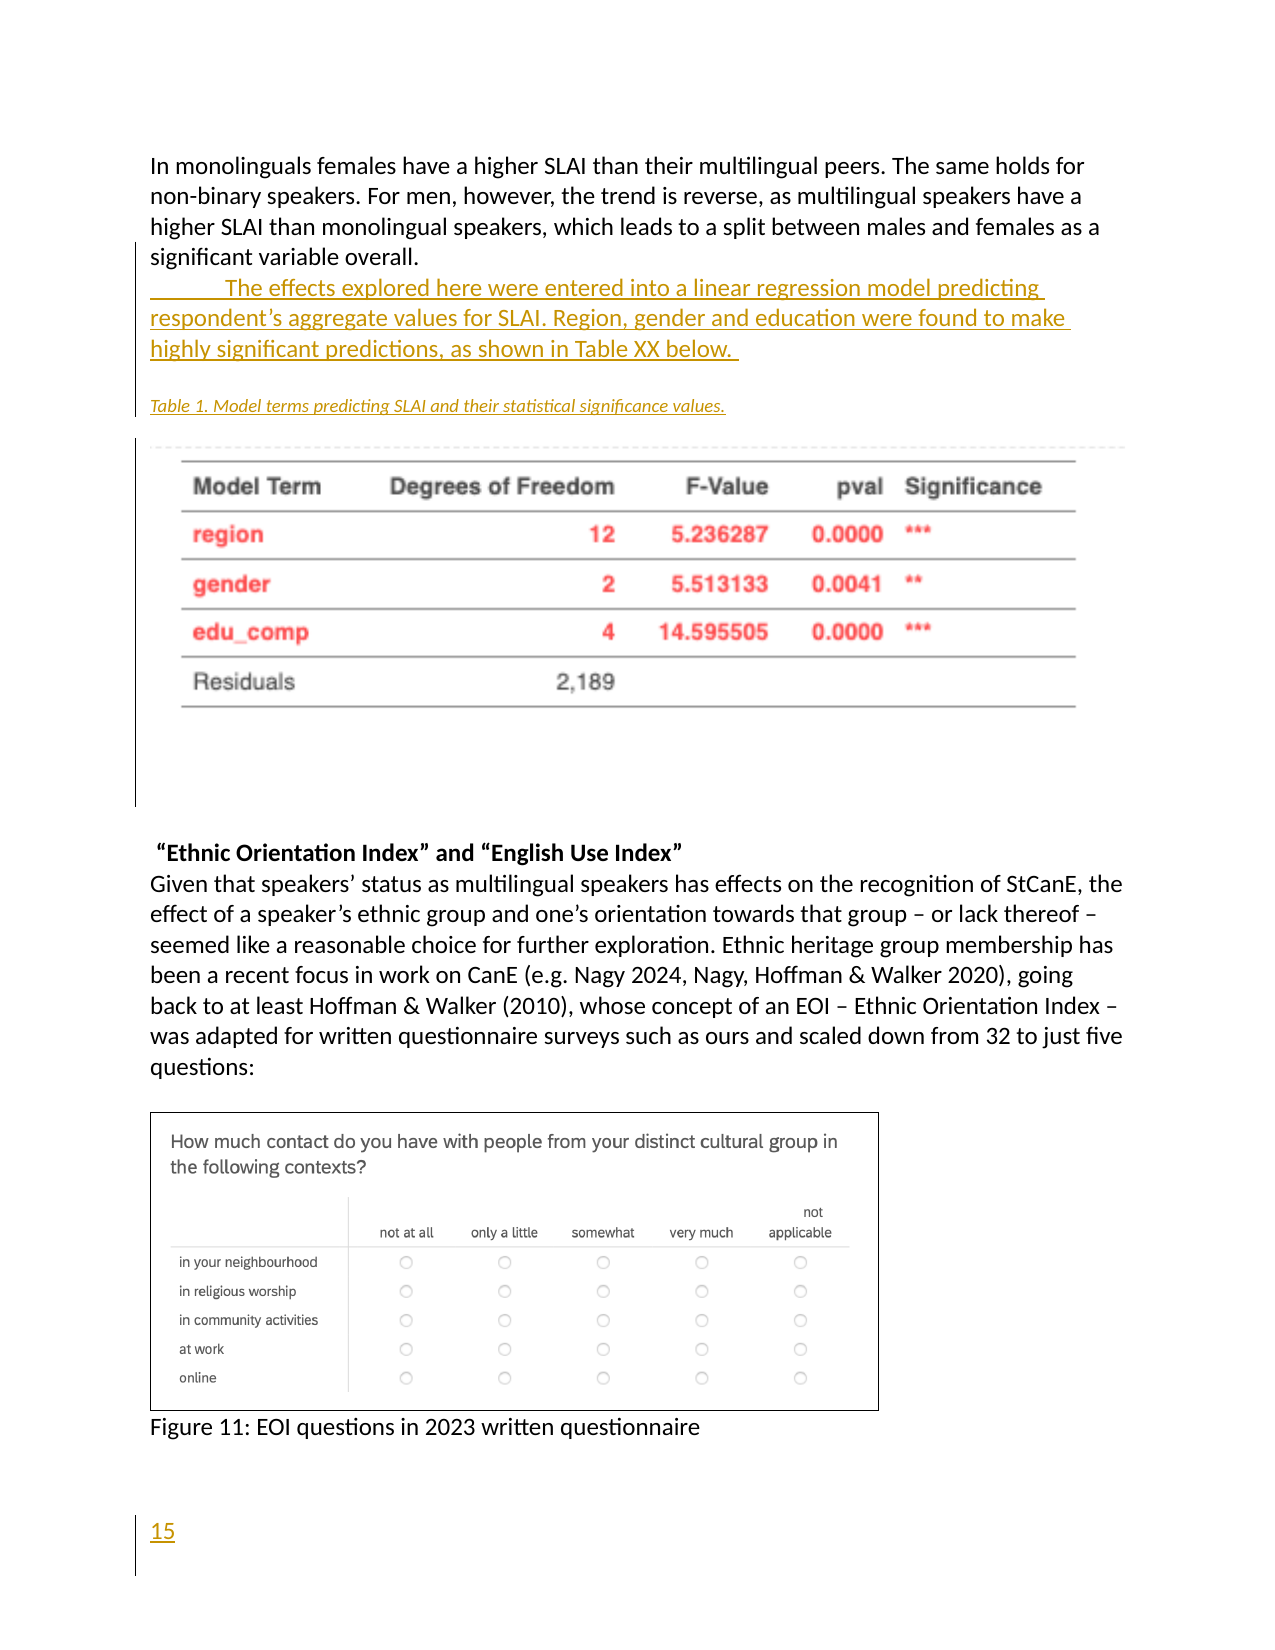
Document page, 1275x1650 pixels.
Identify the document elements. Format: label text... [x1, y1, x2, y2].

text Figure 11: EOI questions in 2023 written questionnaire [150, 1411, 1125, 1441]
picture [150, 437, 1125, 746]
text “Ethnic Orientation Index” and “English Use Index” [150, 837, 1125, 868]
text In monolinguals females have a higher SLAI than their multilingual peers. The same holds for non-binary speakers. For men, however, the trend is reverse, as multilingual speakers have a higher SLAI than monolingual speakers, which leads to a split between males and females as a significant variable overall. [150, 150, 1125, 272]
text Given that speakers’ status as multilingual speakers has effects on the recognition of StCanE, the effect of a speaker’s ethnic group and one’s orientation towards that group – or lack thereof – seemed like a reasonable choice for further exploration. Ethnic heritage group membership has been a recent focus in work on CanE (e.g. Nagy 2024, Nagy, Hoffman & Walker 2020), going back to at least Hoffman & Walker (2010), whose concept of an EOI – Ethnic Orientation Index – was adapted for written questionnaire surveys such as ours and scaled down from 32 to just five questions: [150, 868, 1125, 1081]
picture [151, 1113, 878, 1410]
